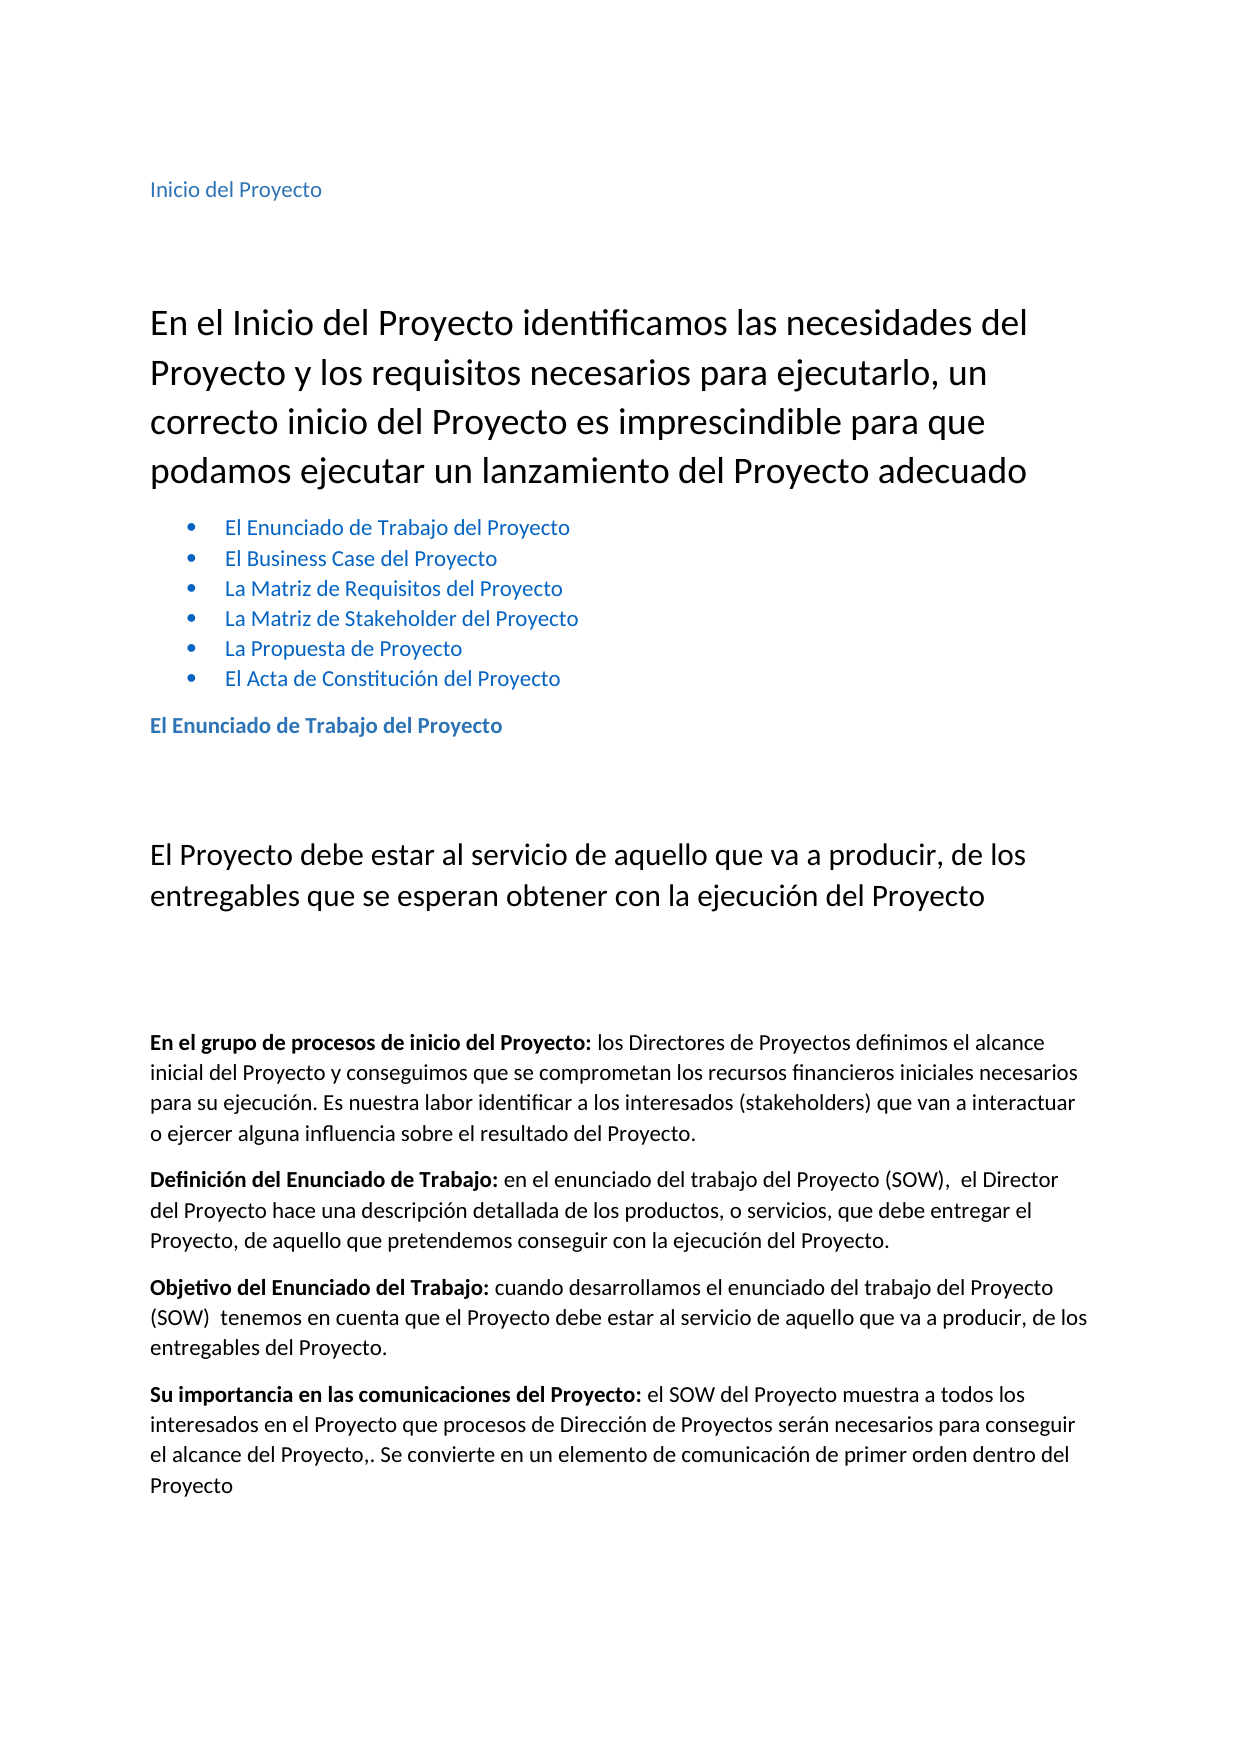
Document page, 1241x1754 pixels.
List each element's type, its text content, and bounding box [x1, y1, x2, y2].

list La Matriz de Stakeholder del Proyecto [187, 604, 1090, 632]
subtitle El Enunciado de Trabajo del Proyecto [150, 711, 1090, 739]
text En el grupo de procesos de inicio del Proyecto: los Directores de Proyectos definimos el alcance inicial del Proyecto y conseguimos que se comprometan los recursos financieros iniciales necesarios para su ejecución. Es nuestra labor identificar a los interesados (stakeholders) que van a interactuar o ejercer alguna influencia sobre el resultado del Proyecto. [150, 1028, 1090, 1147]
list El Enunciado de Trabajo del Proyecto [187, 513, 1090, 542]
list La Propuesta de Proyecto [187, 634, 1090, 662]
text Su importancia en las comunicaciones del Proyecto: el SOW del Proyecto muestra a todos los interesados en el Proyecto que procesos de Dirección de Proyectos serán necesarios para conseguir el alcance del Proyecto,. Se convierte en un elemento de comunicación de primer orden dentro del Proyecto [150, 1380, 1090, 1499]
list La Matriz de Requisitos del Proyecto [187, 574, 1090, 602]
subtitle Inicio del Proyecto [150, 175, 1090, 203]
text El Proyecto debe estar al servicio de aquello que va a producir, de los entregables que se esperan obtener con la ejecución del Proyecto [150, 835, 1090, 915]
text En el Inicio del Proyecto identificamos las necesidades del Proyecto y los requisitos necesarios para ejecutarlo, un correcto inicio del Proyecto es imprescindible para que podamos ejecutar un lanzamiento del Proyecto adecuado [150, 299, 1090, 493]
text Objetivo del Enunciado del Trabajo: cuando desarrollamos el enunciado del trabajo del Proyecto (SOW) tenemos en cuenta que el Proyecto debe estar al servicio de aquello que va a producir, de los entregables del Proyecto. [150, 1273, 1090, 1361]
list El Acta de Constitución del Proyecto [187, 664, 1090, 693]
text Definición del Enunciado de Trabajo: en el enunciado del trabajo del Proyecto (SOW), el Director del Proyecto hace una descripción detallada de los productos, o servicios, que debe entregar el Proyecto, de aquello que pretendemos conseguir con la ejecución del Proyecto. [150, 1166, 1090, 1254]
list El Business Case del Proyecto [187, 544, 1090, 572]
